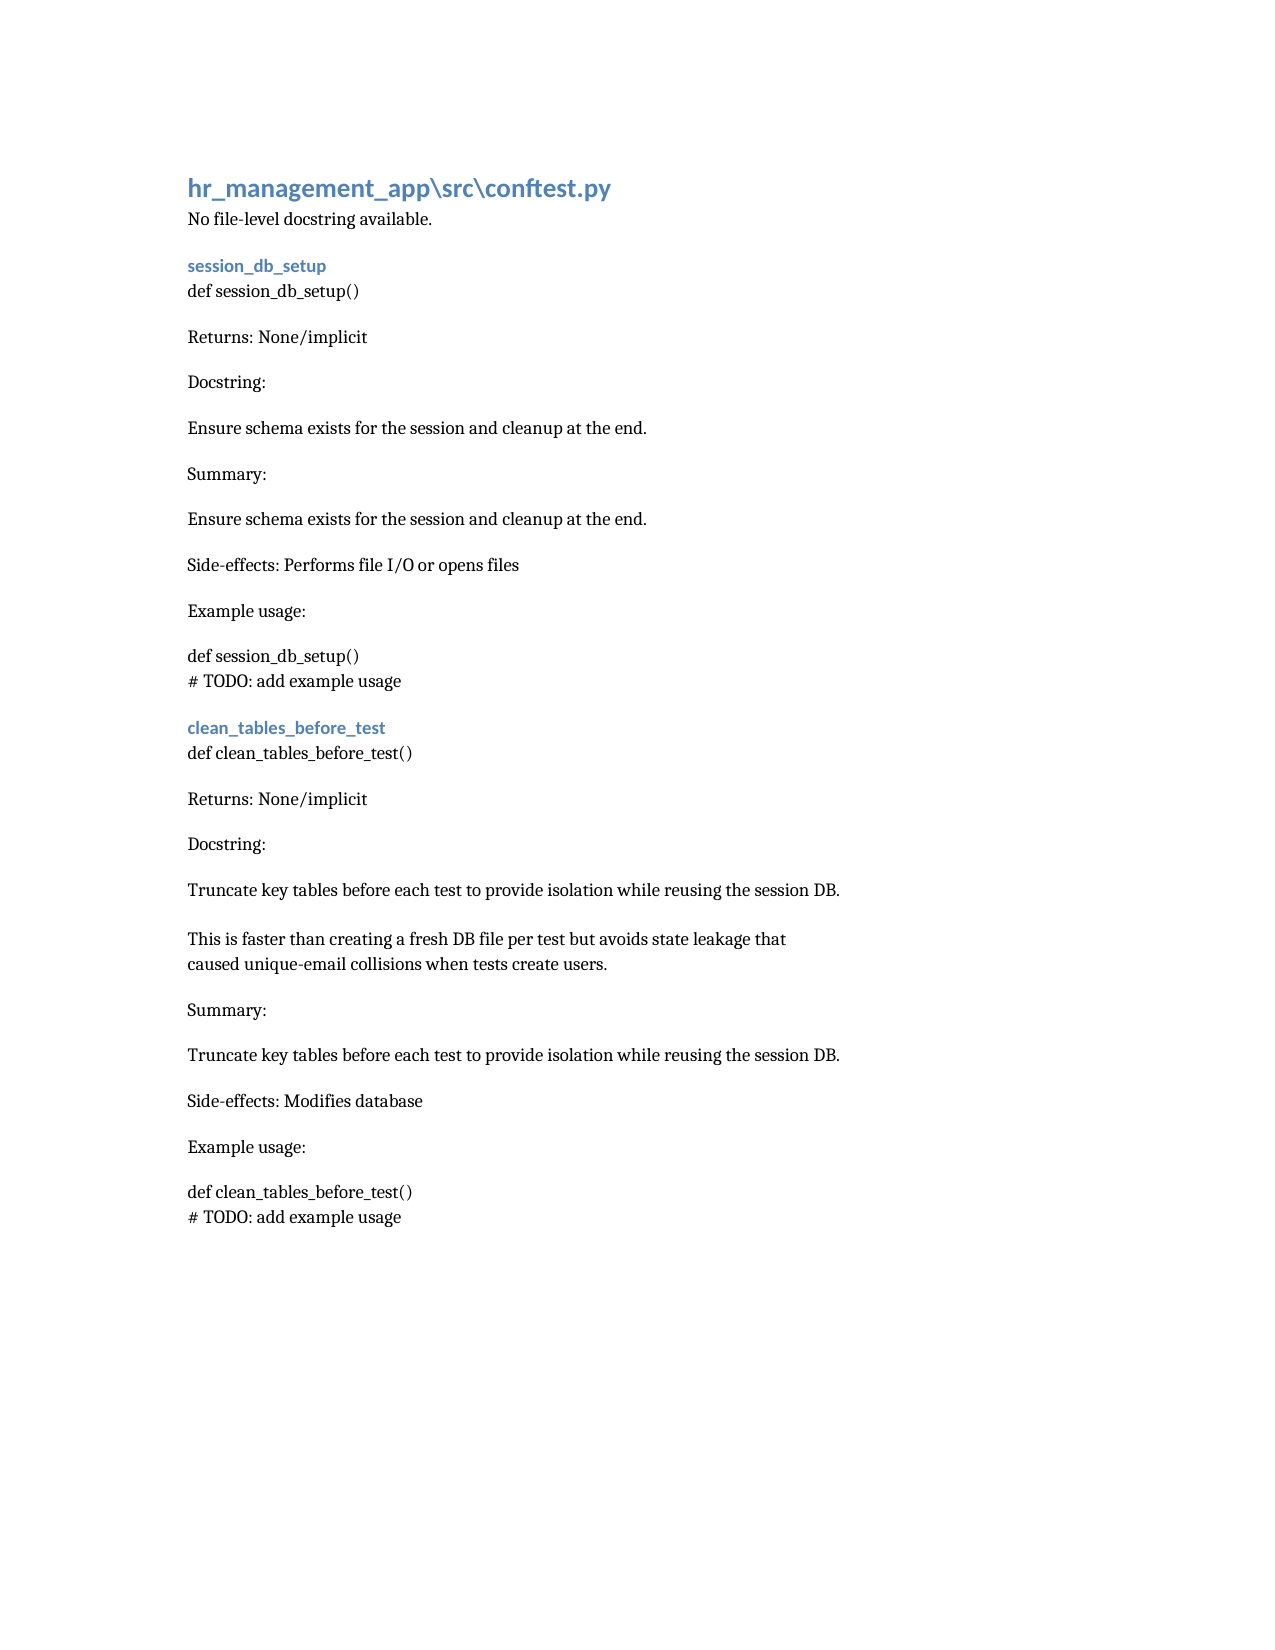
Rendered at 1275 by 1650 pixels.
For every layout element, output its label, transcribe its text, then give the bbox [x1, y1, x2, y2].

subtitle session_db_setup [187, 254, 1087, 277]
text Side-effects: Performs file I/O or opens files [187, 554, 1087, 576]
text def clean_tables_before_test() [187, 742, 1087, 764]
text Returns: None/implicit [187, 326, 1087, 348]
subtitle clean_tables_before_test [187, 716, 1087, 739]
text def session_db_setup() # TODO: add example usage [187, 646, 1087, 692]
text def session_db_setup() [187, 281, 1087, 302]
text def clean_tables_before_test() # TODO: add example usage [187, 1182, 1087, 1228]
text Summary: [187, 999, 1087, 1021]
text Ensure schema exists for the session and cleanup at the end. [187, 418, 1087, 439]
text Ensure schema exists for the session and cleanup at the end. [187, 509, 1087, 530]
text No file-level docstring available. [187, 209, 1087, 230]
text Truncate key tables before each test to provide isolation while reusing the session DB. This is faster than creating a fresh DB file per test but avoids state leakage that caused unique-email collisions when tests create users. [187, 879, 1087, 975]
text Example usage: [187, 600, 1087, 622]
text Truncate key tables before each test to provide isolation while reusing the session DB. [187, 1045, 1087, 1067]
subtitle hr_management_app\src\conftest.py [187, 171, 1087, 204]
text Returns: None/implicit [187, 788, 1087, 810]
text Docstring: [187, 834, 1087, 855]
text Docstring: [187, 372, 1087, 393]
text Summary: [187, 463, 1087, 485]
text Side-effects: Modifies database [187, 1091, 1087, 1112]
text Example usage: [187, 1136, 1087, 1158]
